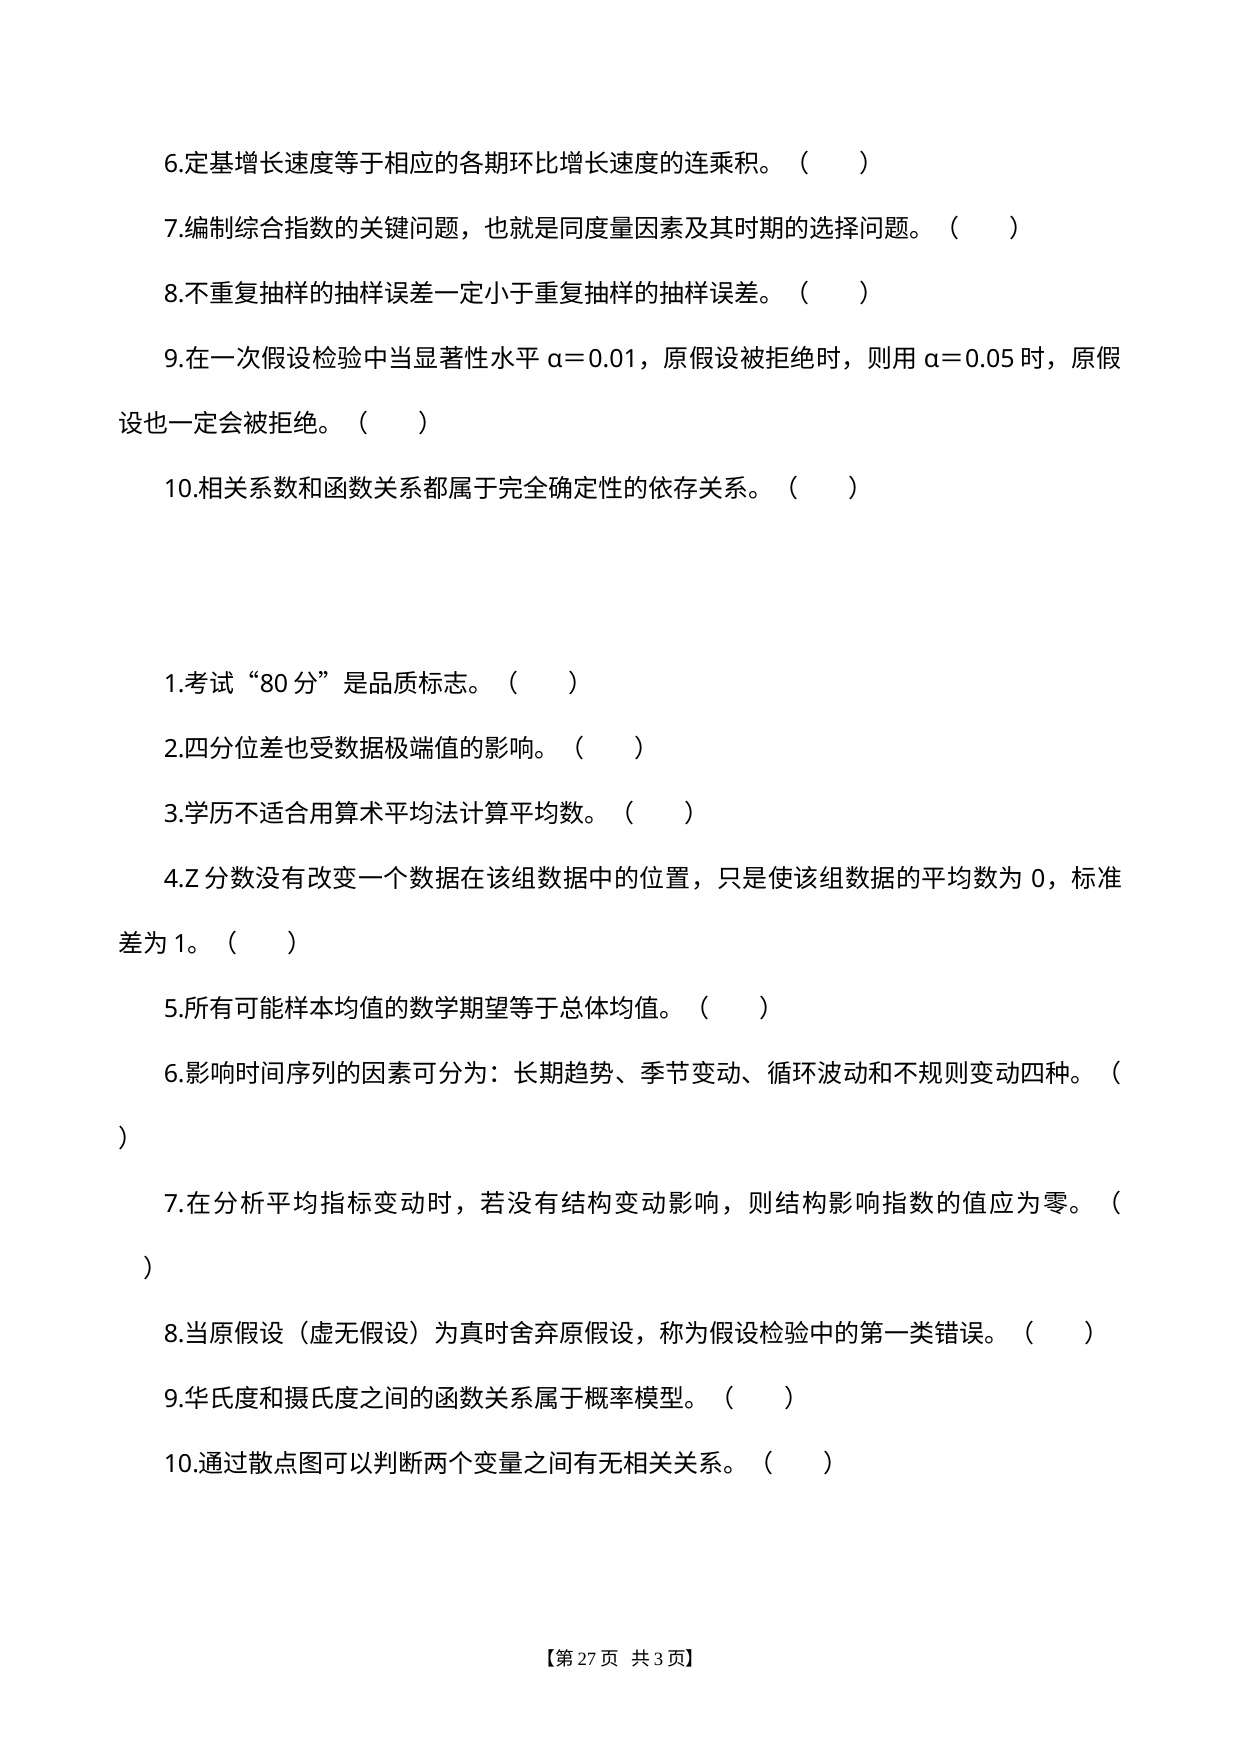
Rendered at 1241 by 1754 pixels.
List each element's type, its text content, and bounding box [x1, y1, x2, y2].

text 9.华氏度和摄氏度之间的函数关系属于概率模型。（ ） [118, 1364, 1122, 1429]
text 10.相关系数和函数关系都属于完全确定性的依存关系。（ ） [118, 454, 1122, 519]
text 1.考试“80分”是品质标志。（ ） [118, 649, 1122, 714]
text 8.当原假设（虚无假设）为真时舍弃原假设，称为假设检验中的第一类错误。（ ） [118, 1299, 1122, 1364]
text 2.四分位差也受数据极端值的影响。（ ） [118, 714, 1122, 779]
text 4.Z分数没有改变一个数据在该组数据中的位置，只是使该组数据的平均数为0，标准差为1。（ ） [118, 844, 1122, 974]
text 3.学历不适合用算术平均法计算平均数。（ ） [118, 779, 1122, 844]
text 7.编制综合指数的关键问题，也就是同度量因素及其时期的选择问题。（ ） [118, 194, 1122, 259]
text 8.不重复抽样的抽样误差一定小于重复抽样的抽样误差。（ ） [118, 259, 1122, 324]
text 10.通过散点图可以判断两个变量之间有无相关关系。（ ） [118, 1429, 1122, 1494]
text 5.所有可能样本均值的数学期望等于总体均值。（ ） [118, 974, 1122, 1039]
text 7.在分析平均指标变动时，若没有结构变动影响，则结构影响指数的值应为零。（ ） [118, 1169, 1122, 1299]
text 9.在一次假设检验中当显著性水平α＝0.01，原假设被拒绝时，则用α＝0.05时，原假设也一定会被拒绝。（ ） [118, 324, 1122, 454]
text 6.定基增长速度等于相应的各期环比增长速度的连乘积。（ ） [118, 129, 1122, 194]
text 6.影响时间序列的因素可分为：长期趋势、季节变动、循环波动和不规则变动四种。（ ） [118, 1039, 1122, 1169]
